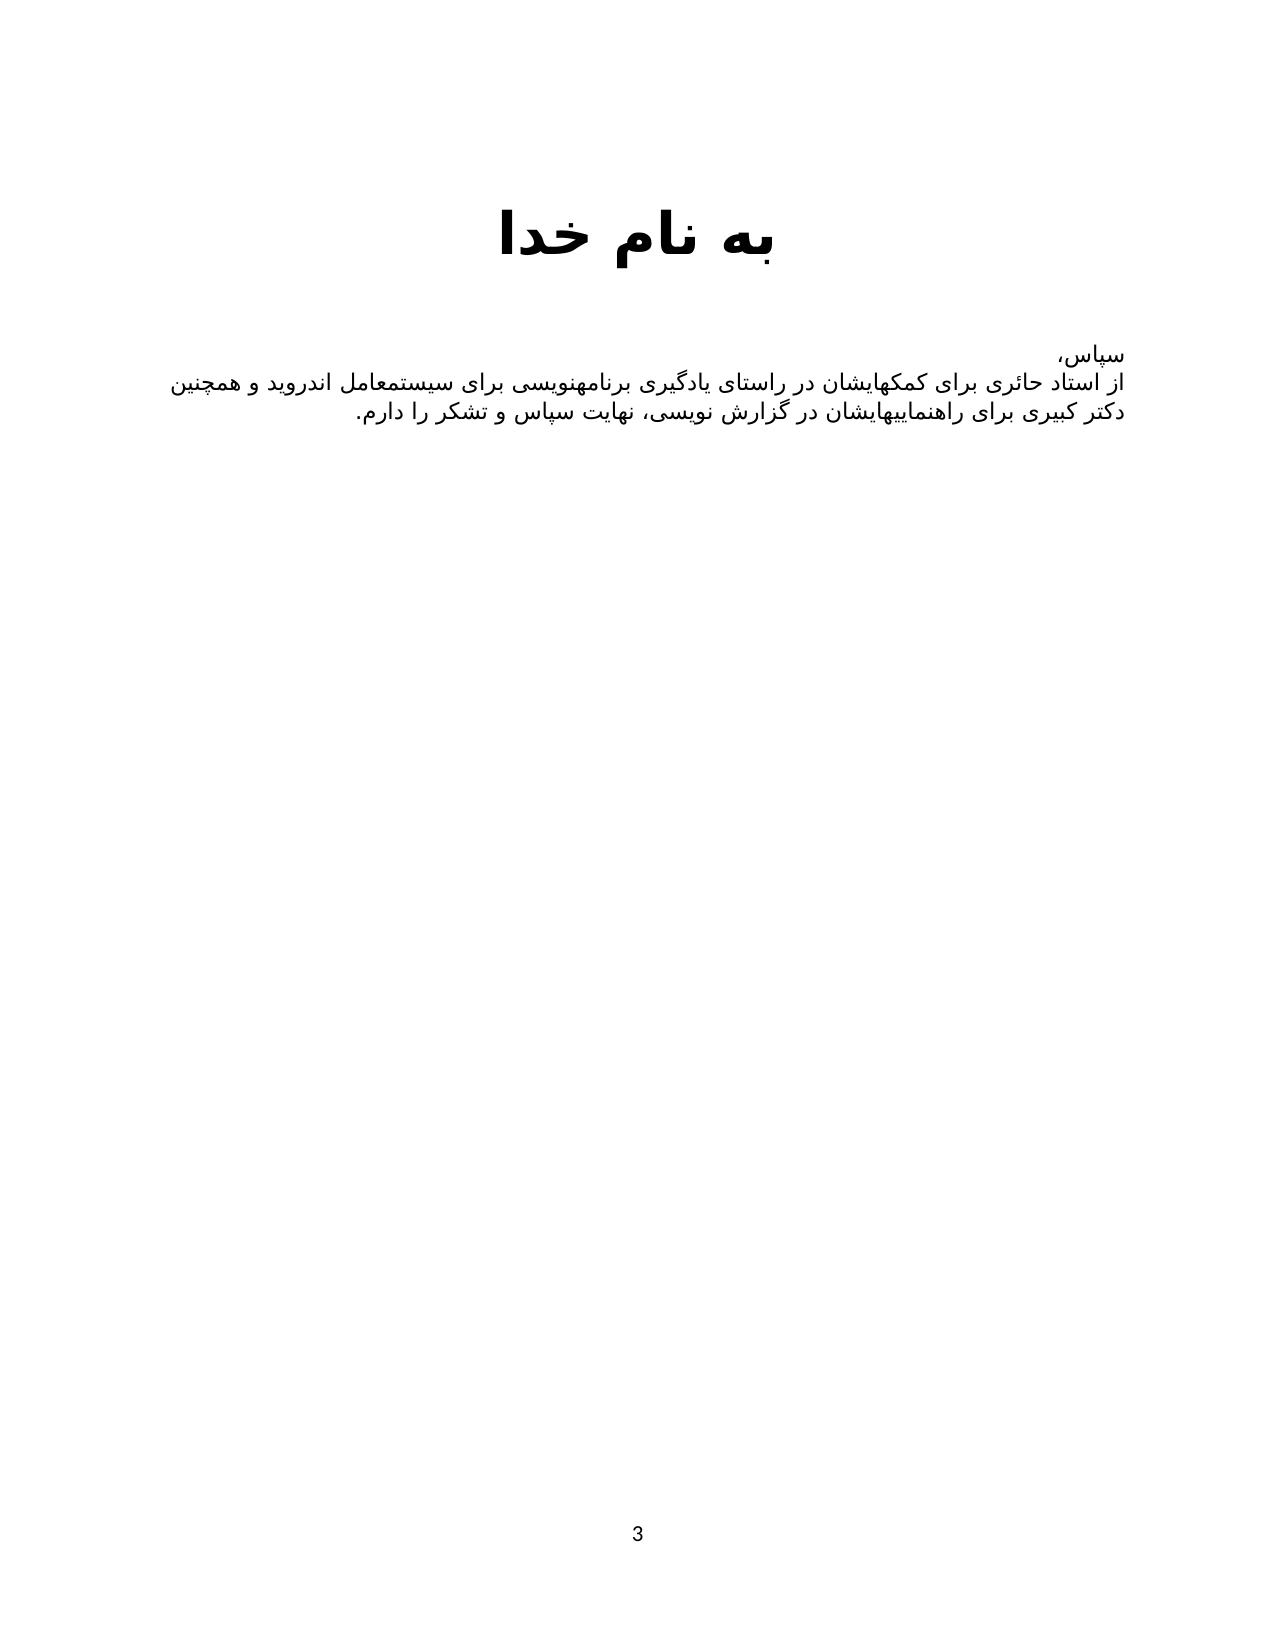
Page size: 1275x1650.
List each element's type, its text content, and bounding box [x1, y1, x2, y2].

text به نام خدا [150, 200, 1125, 268]
text سپاس‎، از استاد حائری برای کمک‎هایشان در راستای یادگیری برنامه‎نویسی برای سیستم‎عامل اندروید و همچنین دکتر کبیری برای راهنمایی‎هایشان در گزارش نویسی، نهایت سپاس و تشکر را دارم. [150, 341, 1125, 425]
